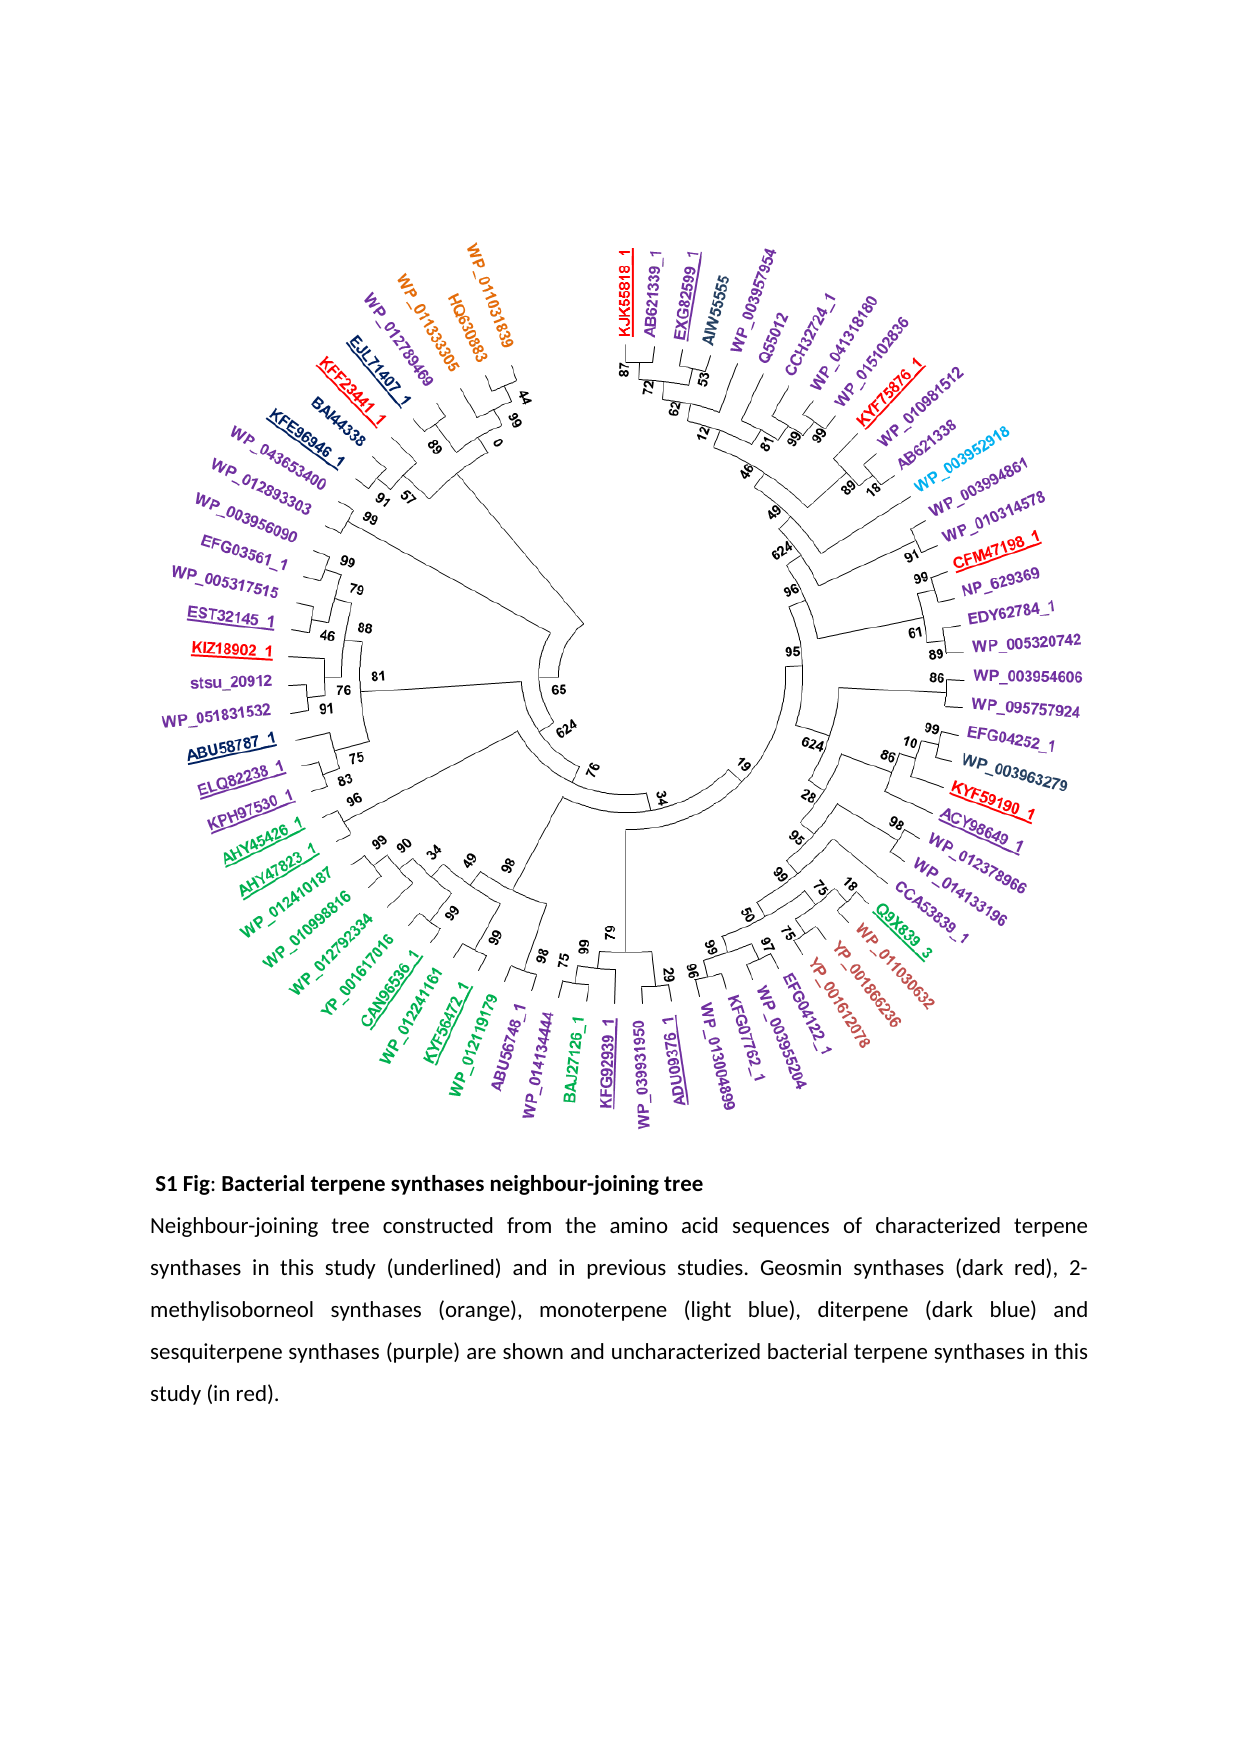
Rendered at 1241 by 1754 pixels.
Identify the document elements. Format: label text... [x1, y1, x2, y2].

text S1 Fig: Bacterial terpene synthases neighbour-joining tree [150, 1169, 1090, 1197]
picture [150, 229, 1102, 1139]
text Neighbour-joining tree constructed from the amino acid sequences of characterized terpene synthases in this study (underlined) and in previous studies. Geosmin synthases (dark red), 2-methylisoborneol synthases (orange), monoterpene (light blue), diterpene (dark blue) and sesquiterpene synthases (purple) are shown and uncharacterized bacterial terpene synthases in this study (in red). [150, 1211, 1090, 1407]
